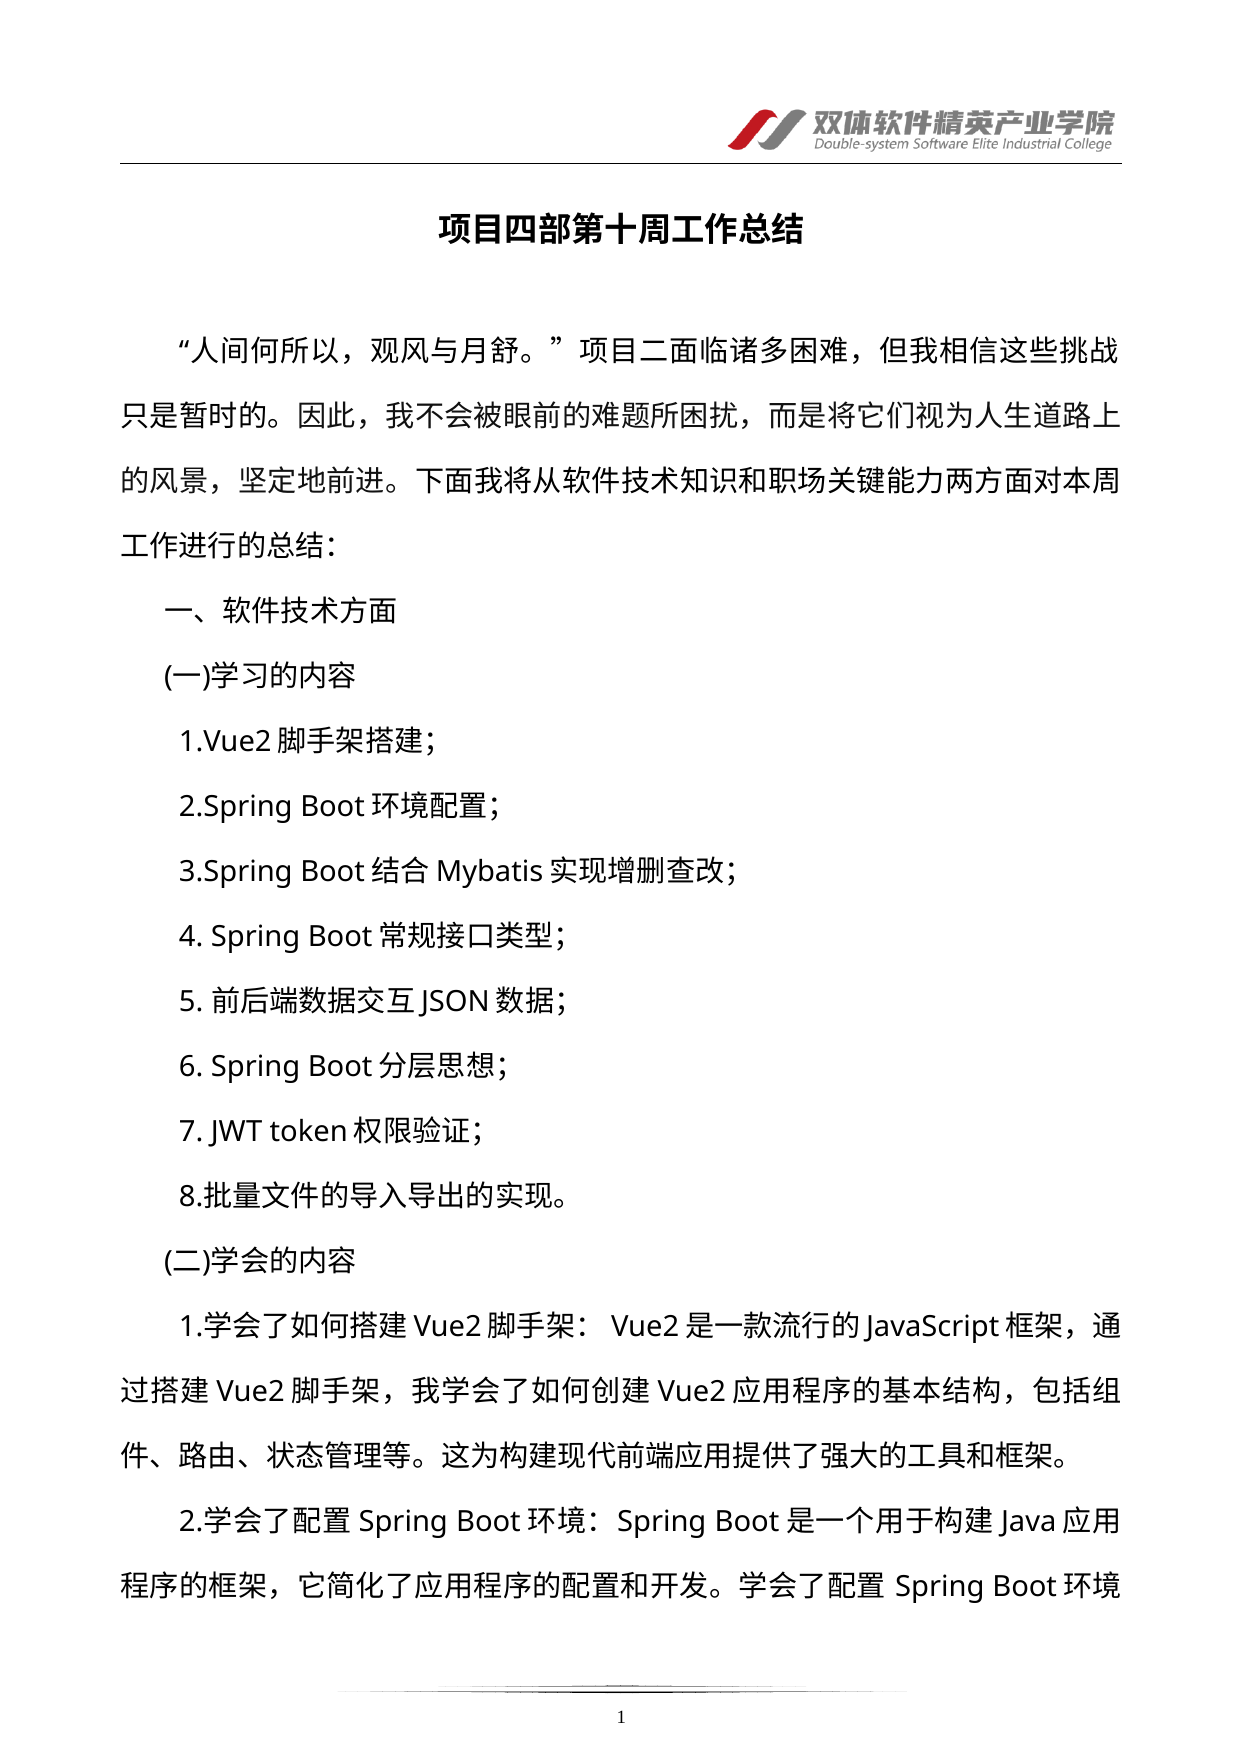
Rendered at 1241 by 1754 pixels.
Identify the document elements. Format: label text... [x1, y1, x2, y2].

list Vue2脚手架搭建； [179, 707, 1122, 772]
list JWT token权限验证； [179, 1097, 1122, 1162]
text 学会的内容 [164, 1227, 1122, 1292]
list Spring Boot结合 Mybatis实现增删查改； [179, 837, 1122, 902]
text 学习的内容 [164, 642, 1122, 707]
picture [120, 1685, 1125, 1694]
text 项目四部第十周工作总结 [120, 199, 1122, 252]
text 软件技术方面 [164, 577, 1122, 642]
list Spring Boot分层思想； [179, 1032, 1122, 1097]
list 学会了配置Spring Boot环境：Spring Boot是一个用于构建Java应用程序的框架，它简化了应用程序的配置和开发。学会了配置Spring Boot环境包括定义应用程序的属性、数据库连接、日志记录等。这是构建稳健后端应用的基础。 [120, 1487, 1122, 1617]
list 前后端数据交互JSON数据； [179, 967, 1122, 1032]
list Spring Boot常规接口类型； [179, 902, 1122, 967]
picture [716, 79, 1139, 155]
list 学会了如何搭建Vue2脚手架： Vue2是一款流行的JavaScript框架，通过搭建Vue2脚手架，我学会了如何创建Vue2应用程序的基本结构，包括组件、路由、状态管理等。这为构建现代前端应用提供了强大的工具和框架。 [120, 1292, 1122, 1487]
list 批量文件的导入导出的实现。 [179, 1162, 1122, 1227]
text “人间何所以，观风与月舒。”项目二面临诸多困难，但我相信这些挑战只是暂时的。因此，我不会被眼前的难题所困扰，而是将它们视为人生道路上的风景，坚定地前进。下面我将从软件技术知识和职场关键能力两方面对本周工作进行的总结： [120, 317, 1122, 577]
list Spring Boot环境配置； [179, 772, 1122, 837]
